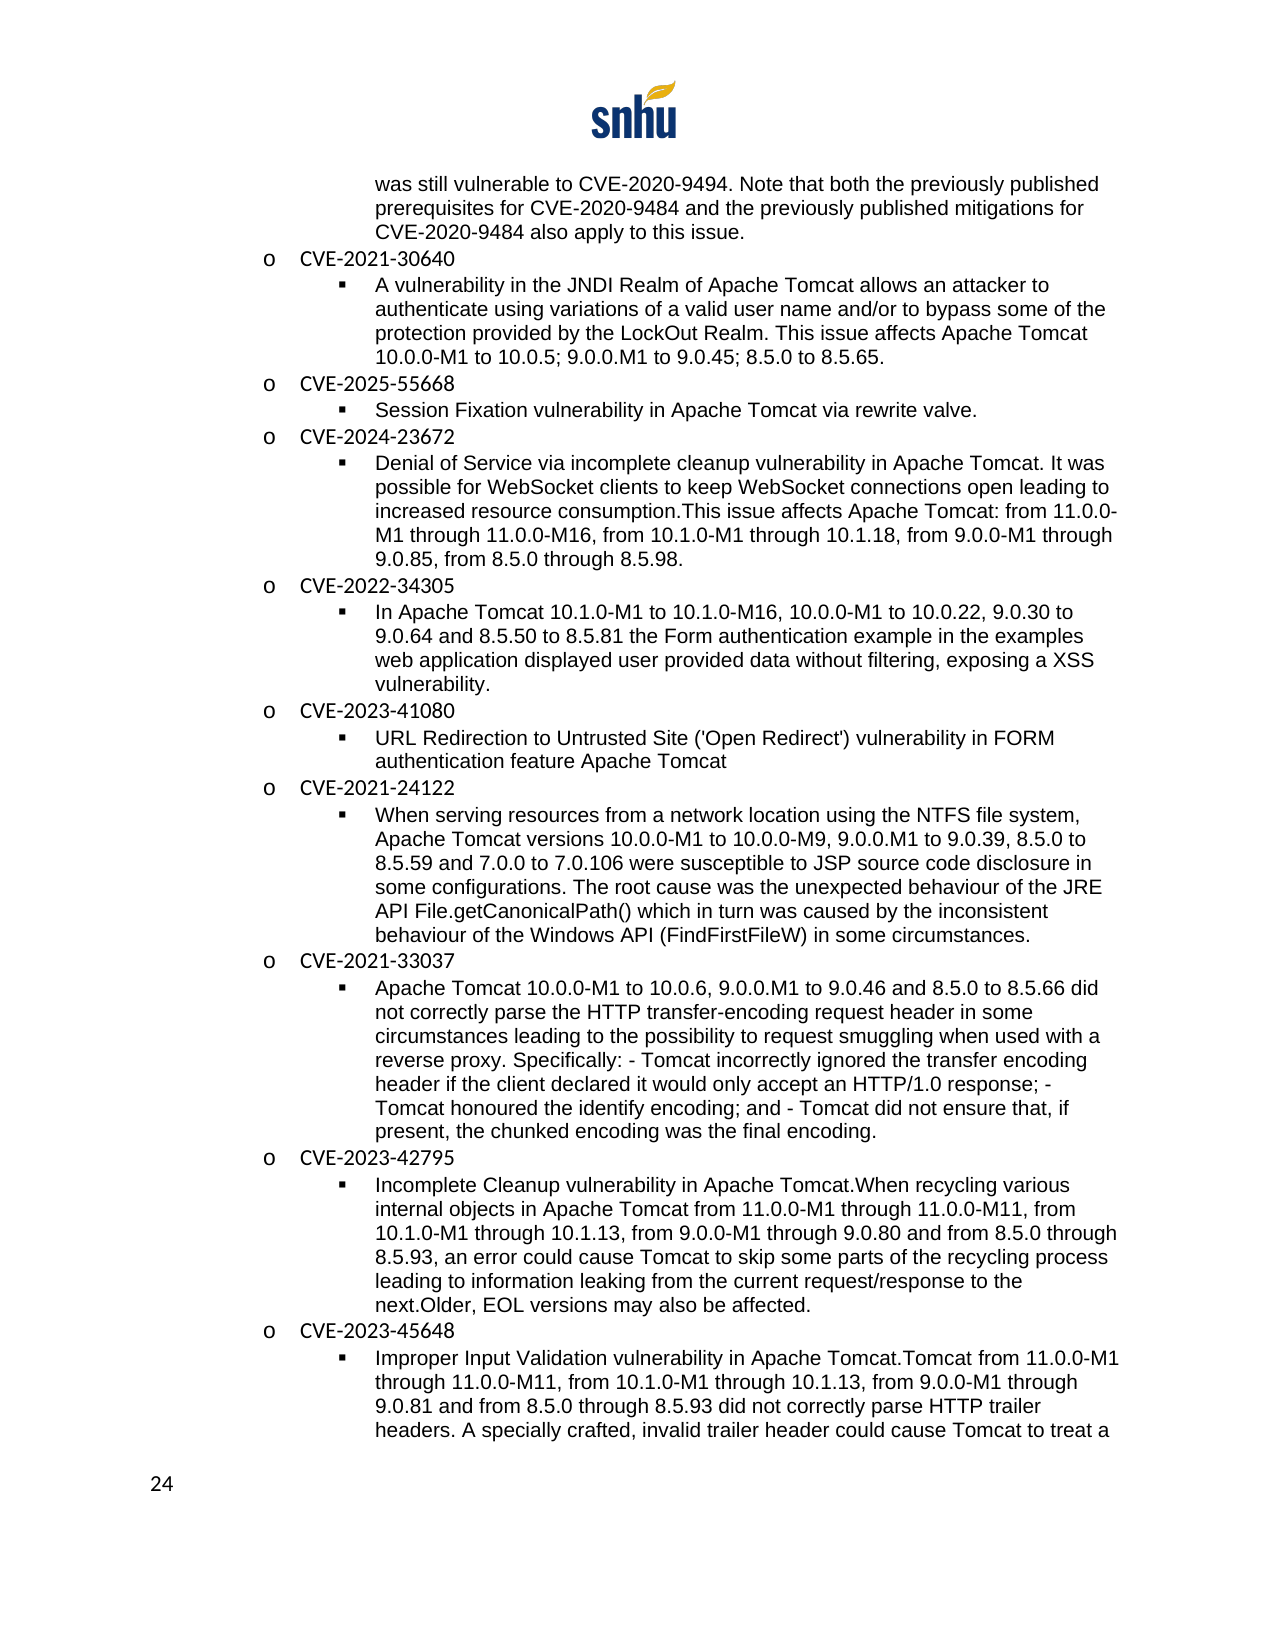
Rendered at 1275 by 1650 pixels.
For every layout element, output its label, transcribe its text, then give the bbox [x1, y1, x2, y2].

list CVE-2023-42795 [262, 1143, 1125, 1172]
list CVE-2021-30640 [262, 244, 1125, 273]
list CVE-2022-34305 [262, 571, 1125, 600]
list CVE-2025-55668 [262, 369, 1125, 398]
list URL Redirection to Untrusted Site ('Open Redirect') vulnerability in FORM authentication feature Apache Tomcat [337, 725, 1125, 773]
list When serving resources from a network location using the NTFS file system, Apache Tomcat versions 10.0.0-M1 to 10.0.0-M9, 9.0.0.M1 to 9.0.39, 8.5.0 to 8.5.59 and 7.0.0 to 7.0.106 were susceptible to JSP source code disclosure in some configurations. The root cause was the unexpected behaviour of the JRE API File.getCanonicalPath() which in turn was caused by the inconsistent behaviour of the Windows API (FindFirstFileW) in some circumstances. [337, 802, 1125, 946]
list Denial of Service via incomplete cleanup vulnerability in Apache Tomcat. It was possible for WebSocket clients to keep WebSocket connections open leading to increased resource consumption.This issue affects Apache Tomcat: from 11.0.0-M1 through 11.0.0-M16, from 10.1.0-M1 through 10.1.18, from 9.0.0-M1 through 9.0.85, from 8.5.0 through 8.5.98. [337, 451, 1125, 571]
list Apache Tomcat 10.0.0-M1 to 10.0.6, 9.0.0.M1 to 9.0.46 and 8.5.0 to 8.5.66 did not correctly parse the HTTP transfer-encoding request header in some circumstances leading to the possibility to request smuggling when used with a reverse proxy. Specifically: - Tomcat incorrectly ignored the transfer encoding header if the client declared it would only accept an HTTP/1.0 response; - Tomcat honoured the identify encoding; and - Tomcat did not ensure that, if present, the chunked encoding was the final encoding. [337, 976, 1125, 1143]
list CVE-2023-45648 [262, 1316, 1125, 1346]
list CVE-2023-41080 [262, 696, 1125, 725]
list CVE-2024-23672 [262, 422, 1125, 451]
list CVE-2021-33037 [262, 946, 1125, 976]
list A vulnerability in the JNDI Realm of Apache Tomcat allows an attacker to authenticate using variations of a valid user name and/or to bypass some of the protection provided by the LockOut Realm. This issue affects Apache Tomcat 10.0.0-M1 to 10.0.5; 9.0.0.M1 to 9.0.45; 8.5.0 to 8.5.65. [337, 273, 1125, 369]
list In Apache Tomcat 10.1.0-M1 to 10.1.0-M16, 10.0.0-M1 to 10.0.22, 9.0.30 to 9.0.64 and 8.5.50 to 8.5.81 the Form authentication example in the examples web application displayed user provided data without filtering, exposing a XSS vulnerability. [337, 600, 1125, 696]
list Session Fixation vulnerability in Apache Tomcat via rewrite valve. [337, 398, 1125, 422]
list CVE-2021-24122 [262, 773, 1125, 802]
list Incomplete Cleanup vulnerability in Apache Tomcat.When recycling various internal objects in Apache Tomcat from 11.0.0-M1 through 11.0.0-M11, from 10.1.0-M1 through 10.1.13, from 9.0.0-M1 through 9.0.80 and from 8.5.0 through 8.5.93, an error could cause Tomcat to skip some parts of the recycling process leading to information leaking from the current request/response to the next.Older, EOL versions may also be affected. [337, 1172, 1125, 1316]
picture [572, 75, 703, 147]
